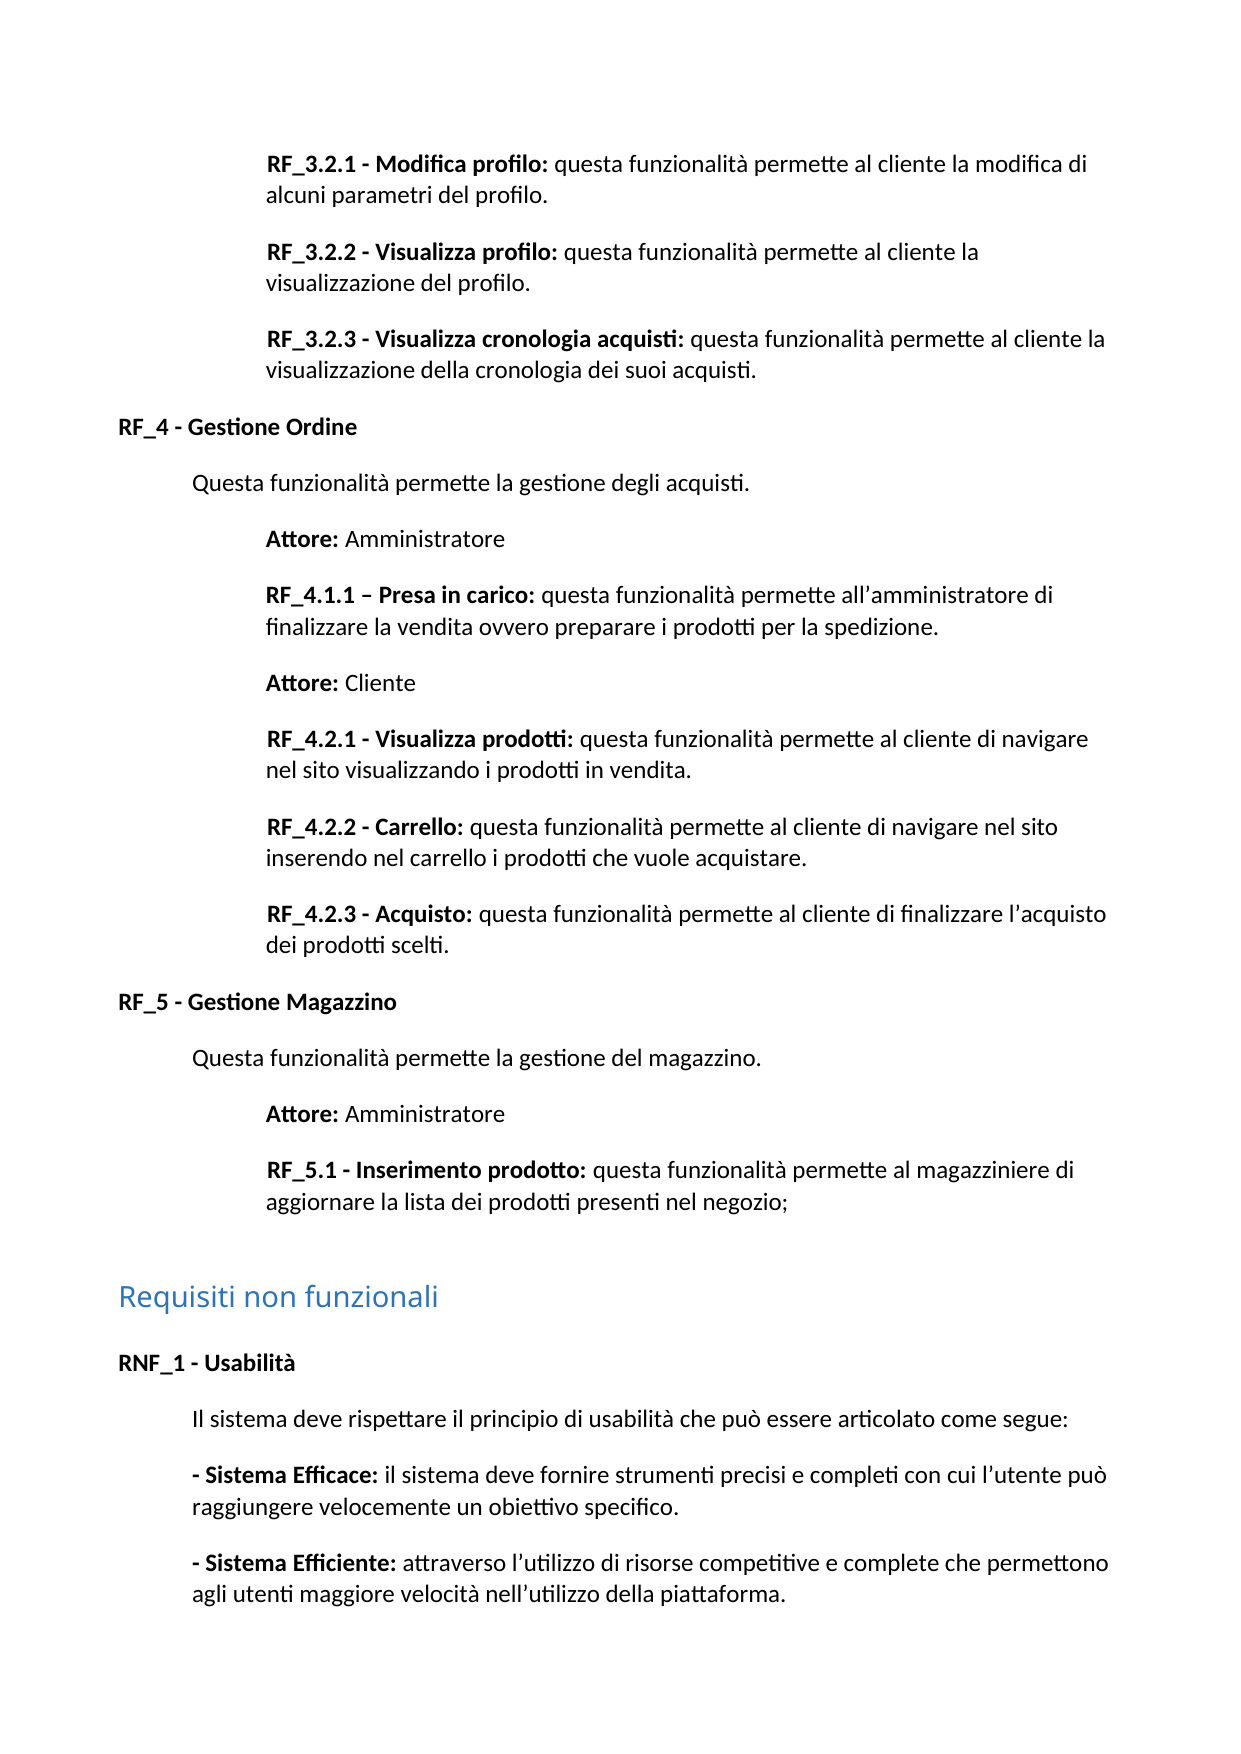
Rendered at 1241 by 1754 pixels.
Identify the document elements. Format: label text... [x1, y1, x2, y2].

text - Sistema Efficace: il sistema deve fornire strumenti precisi e completi con cui l’utente può raggiungere velocemente un obiettivo specifico. [118, 1459, 1122, 1521]
text RNF_1 - Usabilità [118, 1346, 1122, 1377]
text RF_4 - Gestione Ordine [118, 410, 1122, 441]
text RF_4.2.1 - Visualizza prodotti: questa funzionalità permette al cliente di navigare nel sito visualizzando i prodotti in vendita. [266, 723, 1122, 785]
text RF_4.2.3 - Acquisto: questa funzionalità permette al cliente di finalizzare l’acquisto dei prodotti scelti. [266, 898, 1122, 960]
text RF_5.1 - Inserimento prodotto: questa funzionalità permette al magazziniere di aggiornare la lista dei prodotti presenti nel negozio; [266, 1154, 1122, 1216]
text Attore: Cliente [118, 666, 1122, 698]
text RF_3.2.1 - Modifica profilo: questa funzionalità permette al cliente la modifica di alcuni parametri del profilo. [266, 148, 1122, 210]
text Attore: Amministratore [192, 523, 1122, 554]
text RF_4.1.1 – Presa in carico: questa funzionalità permette all’amministratore di finalizzare la vendita ovvero preparare i prodotti per la spedizione. [266, 579, 1122, 641]
text Il sistema deve rispettare il principio di usabilità che può essere articolato come segue: [118, 1402, 1122, 1434]
text Questa funzionalità permette la gestione del magazzino. [118, 1041, 1122, 1073]
text Questa funzionalità permette la gestione degli acquisti. [118, 466, 1122, 498]
text - Sistema Efficiente: attraverso l’utilizzo di risorse competitive e complete che permettono agli utenti maggiore velocità nell’utilizzo della piattaforma. [192, 1546, 1122, 1609]
text RF_5 - Gestione Magazzino [118, 985, 1122, 1016]
text RF_3.2.3 - Visualizza cronologia acquisti: questa funzionalità permette al cliente la visualizzazione della cronologia dei suoi acquisti. [266, 323, 1122, 385]
text Attore: Amministratore [118, 1098, 1122, 1129]
text RF_3.2.2 - Visualizza profilo: questa funzionalità permette al cliente la visualizzazione del profilo. [266, 235, 1122, 298]
subtitle Requisiti non funzionali [118, 1276, 1122, 1316]
text RF_4.2.2 - Carrello: questa funzionalità permette al cliente di navigare nel sito inserendo nel carrello i prodotti che vuole acquistare. [266, 810, 1122, 873]
